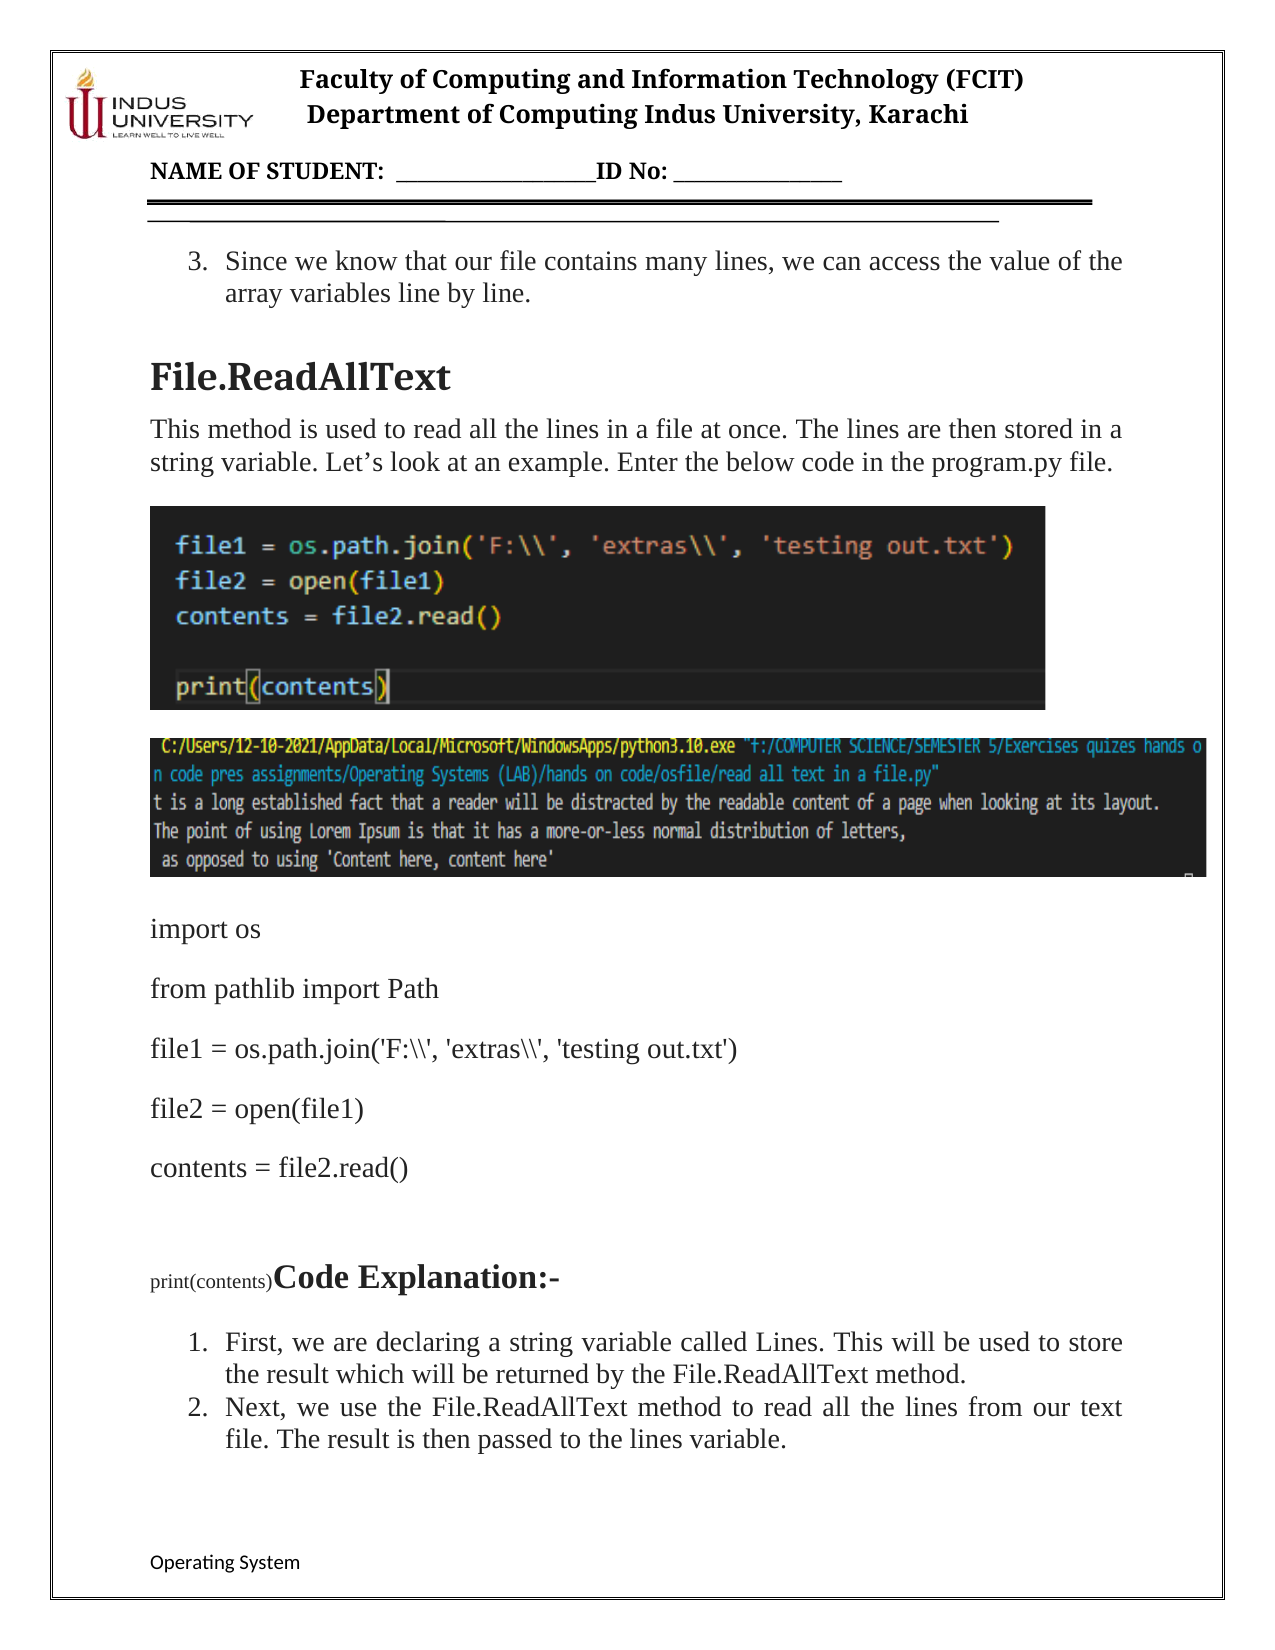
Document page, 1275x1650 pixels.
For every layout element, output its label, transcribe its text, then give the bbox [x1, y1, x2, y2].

subtitle file1 = os.path.join('F:\\', 'extras\\', 'testing out.txt') [150, 1025, 1125, 1064]
subtitle contents = file2.read() [150, 1145, 1125, 1184]
picture [59, 54, 257, 154]
subtitle from pathlib import Path [150, 965, 1125, 1004]
picture [150, 738, 1207, 877]
subtitle file2 = open(file1) [150, 1085, 1125, 1124]
subtitle File.ReadAllText [150, 338, 1125, 400]
picture [147, 199, 1093, 205]
list Since we know that our file contains many lines, we can access the value of the array variables line by line. [187, 244, 1125, 308]
picture [150, 506, 1046, 710]
subtitle import os [150, 906, 1125, 944]
subtitle print(contents)Code Explanation:- [150, 1257, 1125, 1296]
list First, we are declaring a string variable called Lines. This will be used to store the result which will be returned by the File.ReadAllText method. [187, 1325, 1125, 1390]
text This method is used to read all the lines in a file at once. The lines are then stored in a string variable. Let’s look at an example. Enter the below code in the program.py file. [150, 413, 1125, 477]
list Next, we use the File.ReadAllText method to read all the lines from our text file. The result is then passed to the lines variable. [187, 1390, 1125, 1455]
